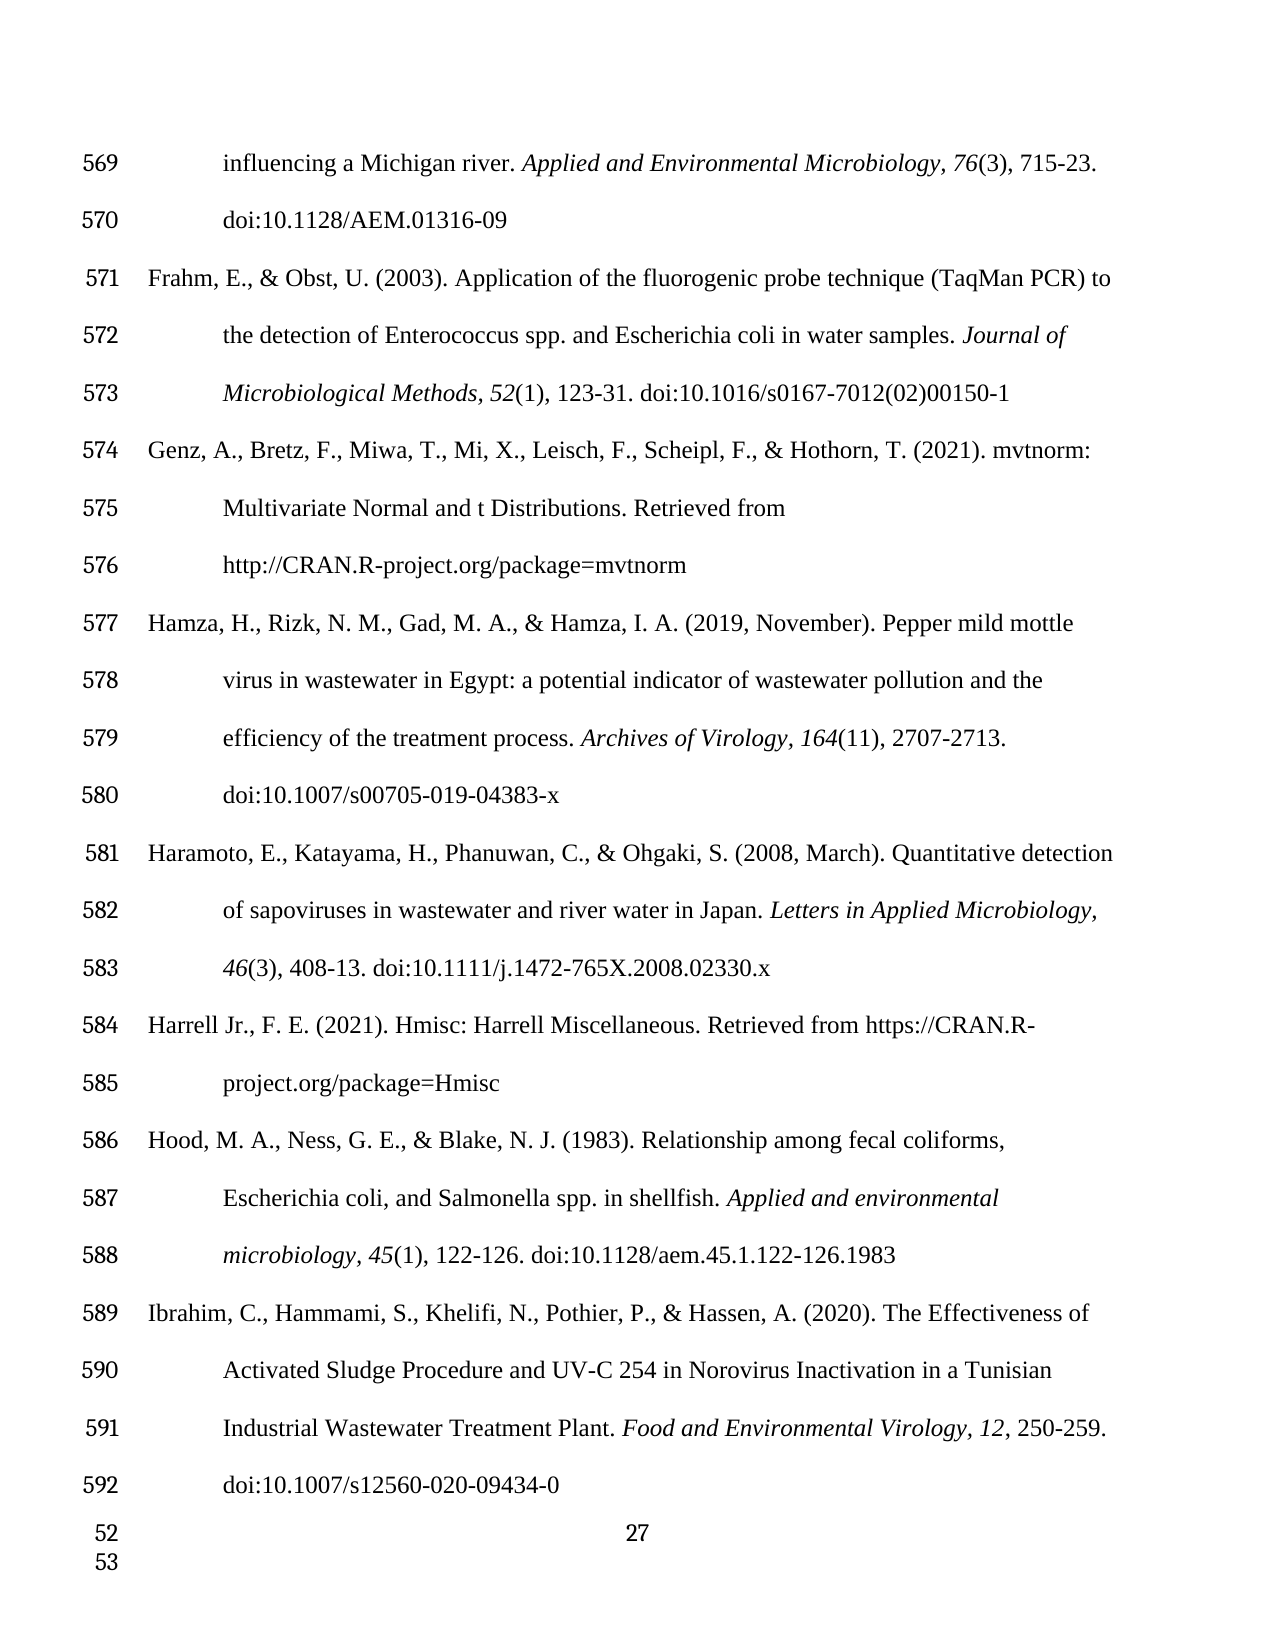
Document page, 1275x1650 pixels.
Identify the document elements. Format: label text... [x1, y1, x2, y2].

text Ibrahim, C., Hammami, S., Khelifi, N., Pothier, P., & Hassen, A. (2020). The Effectiveness of Activated Sludge Procedure and UV-C 254 in Norovirus Inactivation in a Tunisian Industrial Wastewater Treatment Plant. Food and Environmental Virology, 12, 250-259. doi:10.1007/s12560-020-09434-0 [148, 1298, 1127, 1499]
text Hamza, H., Rizk, N. M., Gad, M. A., & Hamza, I. A. (2019, November). Pepper mild mottle virus in wastewater in Egypt: a potential indicator of wastewater pollution and the efficiency of the treatment process. Archives of Virology, 164(11), 2707-2713. doi:10.1007/s00705-019-04383-x [148, 608, 1127, 809]
text Haramoto, E., Katayama, H., Phanuwan, C., & Ohgaki, S. (2008, March). Quantitative detection of sapoviruses in wastewater and river water in Japan. Letters in Applied Microbiology, 46(3), 408-13. doi:10.1111/j.1472-765X.2008.02330.x [148, 838, 1127, 981]
text Frahm, E., & Obst, U. (2003). Application of the fluorogenic probe technique (TaqMan PCR) to the detection of Enterococcus spp. and Escherichia coli in water samples. Journal of Microbiological Methods, 52(1), 123-31. doi:10.1016/s0167-7012(02)00150-1 [148, 263, 1127, 406]
text Genz, A., Bretz, F., Miwa, T., Mi, X., Leisch, F., Scheipl, F., & Hothorn, T. (2021). mvtnorm: Multivariate Normal and t Distributions. Retrieved from http://CRAN.R-project.org/package=mvtnorm [148, 435, 1127, 579]
text Harrell Jr., F. E. (2021). Hmisc: Harrell Miscellaneous. Retrieved from https://CRAN.R-project.org/package=Hmisc [148, 1010, 1127, 1096]
text Hood, M. A., Ness, G. E., & Blake, N. J. (1983). Relationship among fecal coliforms, Escherichia coli, and Salmonella spp. in shellfish. Applied and environmental microbiology, 45(1), 122-126. doi:10.1128/aem.45.1.122-126.1983 [148, 1125, 1127, 1269]
